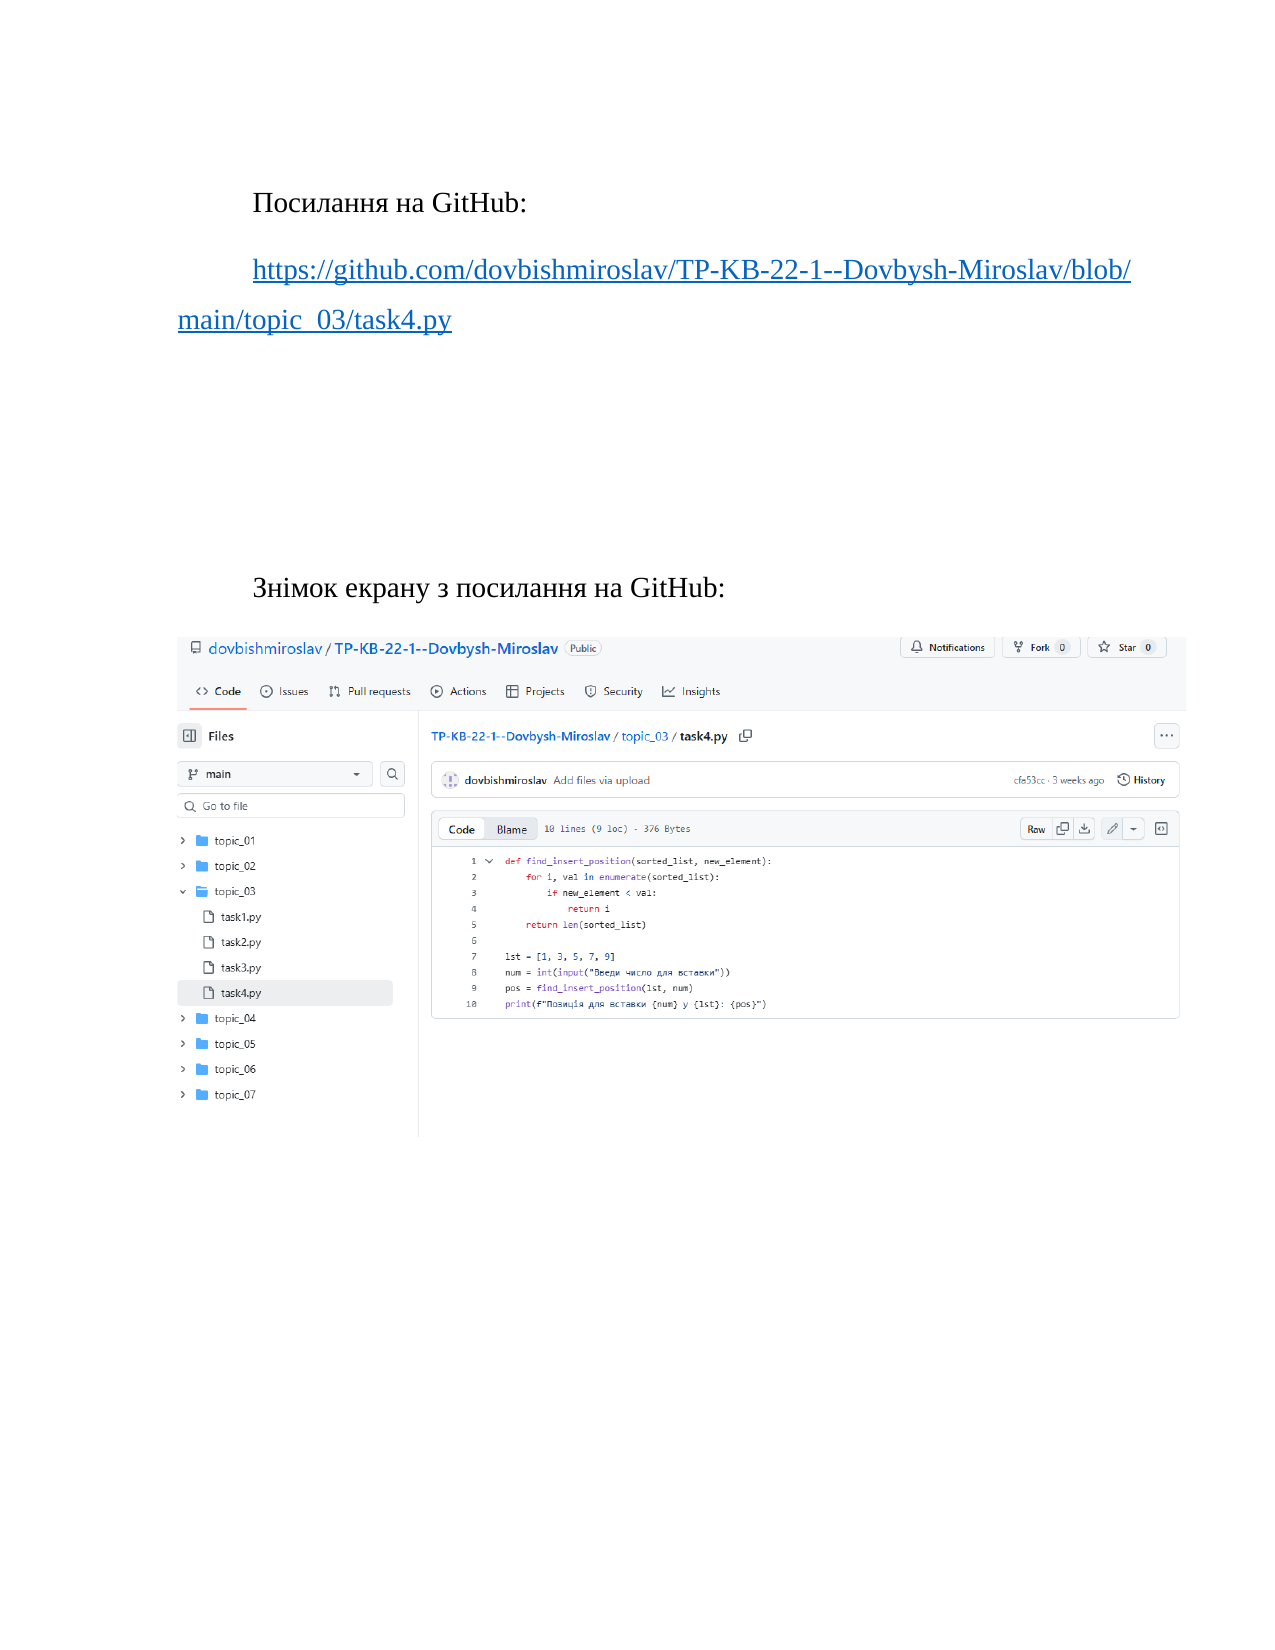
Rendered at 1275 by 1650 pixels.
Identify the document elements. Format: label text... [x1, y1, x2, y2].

text https://github.com/dovbishmiroslav/TP-KB-22-1--Dovbysh-Miroslav/blob/main/topic_03/task4.py [177, 252, 1186, 336]
text Знімок екрану з посилання на GitHub: [177, 570, 1186, 604]
text Посилання на GitHub: [177, 185, 1186, 219]
picture [177, 637, 1187, 1137]
